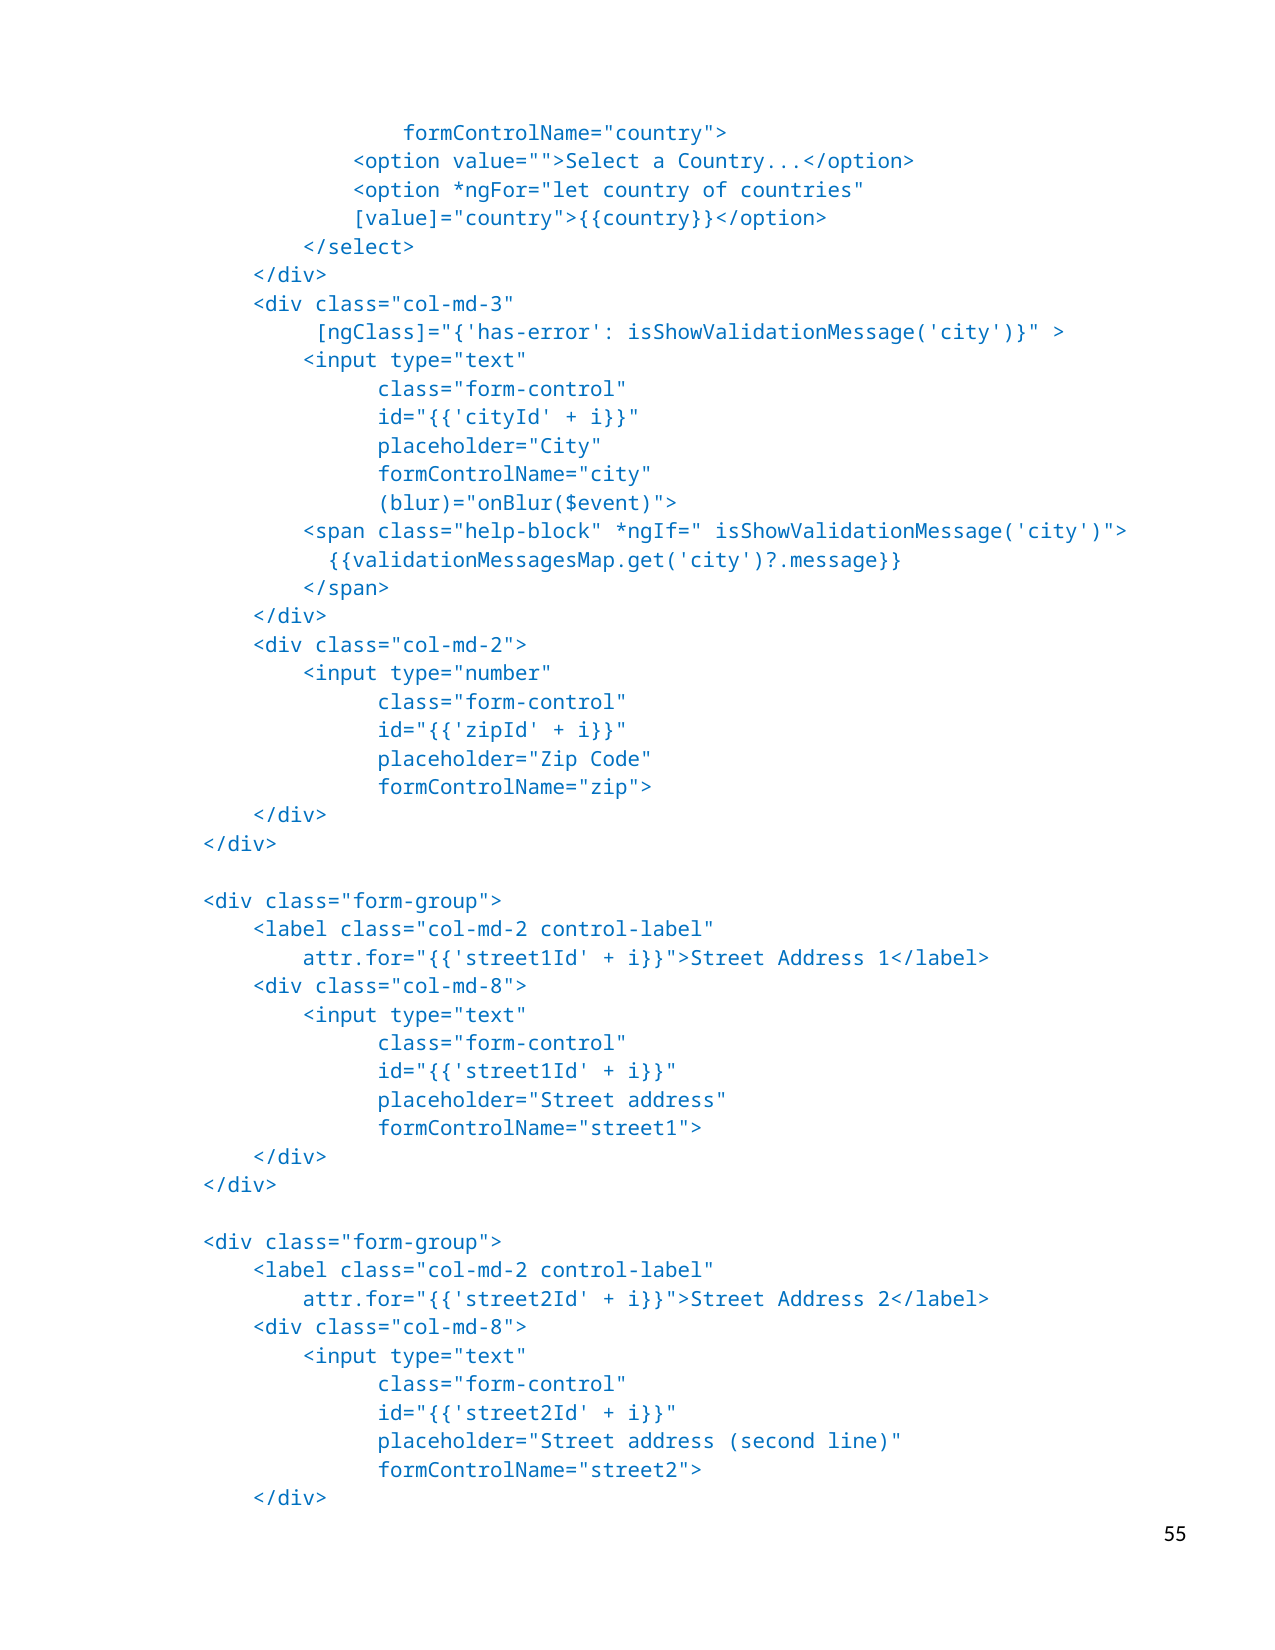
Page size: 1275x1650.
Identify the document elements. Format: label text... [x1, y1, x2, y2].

text <div class="col-md-8"> [177, 1312, 1186, 1341]
text class="form-control" [177, 687, 1186, 715]
text placeholder="Zip Code" [177, 744, 1186, 772]
text <option value="">Select a Country...</option> [177, 147, 1186, 175]
text <div class="col-md-2"> [177, 630, 1186, 658]
text <div class="form-group"> [177, 886, 1186, 914]
text <input type="text" [177, 1000, 1186, 1028]
text <div class="col-md-3" [177, 289, 1186, 317]
text </div> [177, 260, 1186, 289]
text <label class="col-md-2 control-label" [177, 1256, 1186, 1284]
text {{validationMessagesMap.get('city')?.message}} [177, 545, 1186, 573]
text </div> [177, 801, 1186, 829]
text </span> [177, 573, 1186, 602]
text <span class="help-block" *ngIf=" isShowValidationMessage('city')"> [177, 516, 1186, 545]
text </div> [177, 1170, 1186, 1199]
text attr.for="{{'street2Id' + i}}">Street Address 2</label> [177, 1284, 1186, 1312]
text class="form-control" [177, 1369, 1186, 1398]
text <input type="text" [177, 1341, 1186, 1369]
text formControlName="city" [177, 459, 1186, 488]
text placeholder="Street address (second line)" [177, 1426, 1186, 1455]
text formControlName="country"> [177, 118, 1186, 147]
text id="{{'street1Id' + i}}" [177, 1057, 1186, 1085]
text </div> [177, 602, 1186, 630]
text [value]="country">{{country}}</option> [177, 203, 1186, 232]
text class="form-control" [177, 374, 1186, 402]
text <div class="col-md-8"> [177, 971, 1186, 1000]
text </select> [177, 232, 1186, 260]
text formControlName="zip"> [177, 772, 1186, 801]
text formControlName="street1"> [177, 1113, 1186, 1142]
text </div> [177, 1483, 1186, 1512]
text </div> [177, 1142, 1186, 1170]
text formControlName="street2"> [177, 1455, 1186, 1483]
text <label class="col-md-2 control-label" [177, 914, 1186, 943]
text <div class="form-group"> [177, 1227, 1186, 1256]
text </div> [177, 829, 1186, 857]
text id="{{'cityId' + i}}" [177, 402, 1186, 431]
text <input type="text" [177, 346, 1186, 374]
text <option *ngFor="let country of countries" [177, 175, 1186, 203]
text placeholder="City" [177, 431, 1186, 459]
text id="{{'street2Id' + i}}" [177, 1398, 1186, 1426]
text <input type="number" [177, 658, 1186, 687]
text id="{{'zipId' + i}}" [177, 715, 1186, 744]
text (blur)="onBlur($event)"> [177, 488, 1186, 516]
text class="form-control" [177, 1028, 1186, 1057]
text [ngClass]="{'has-error': isShowValidationMessage('city')}" > [177, 317, 1186, 346]
text placeholder="Street address" [177, 1085, 1186, 1113]
text attr.for="{{'street1Id' + i}}">Street Address 1</label> [177, 943, 1186, 971]
